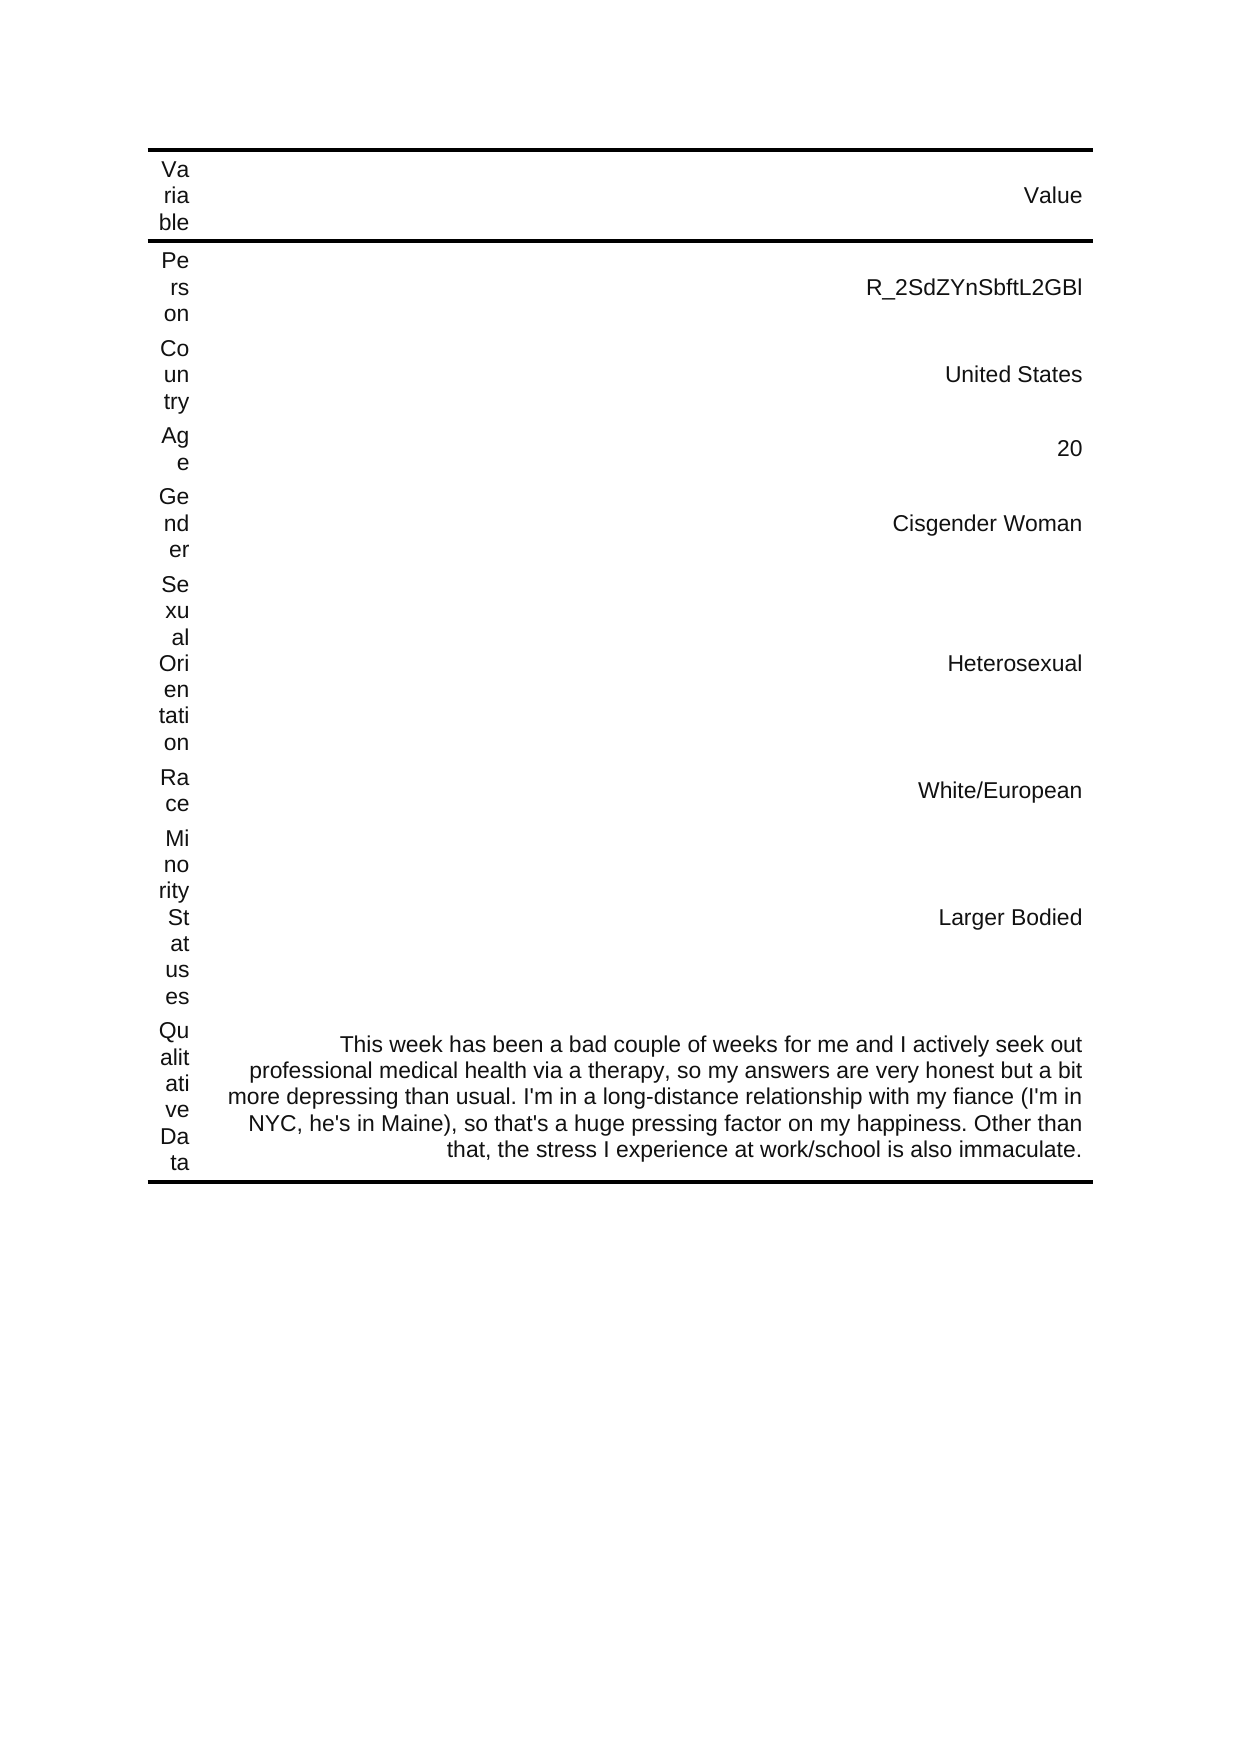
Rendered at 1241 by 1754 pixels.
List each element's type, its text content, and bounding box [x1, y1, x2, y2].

table_cell Age [148, 418, 199, 479]
table_cell This week has been a bad couple of weeks for me and I actively seek out professional medical health via a therapy, so my answers are very honest but a bit more depressing than usual. I'm in a long-distance relationship with my fiance (I'm in NYC, he's in Maine), so that's a huge pressing factor on my happiness. Other than that, the stress I experience at work/school is also immaculate. [200, 1013, 1093, 1180]
table_cell Gender [148, 479, 199, 567]
table_cell Sexual Orientation [148, 567, 199, 759]
table_cell Person [148, 243, 199, 331]
table_cell Minority Statuses [148, 820, 199, 1013]
table_cell Race [148, 759, 199, 820]
table_cell White/European [200, 759, 1093, 820]
table_cell R_2SdZYnSbftL2GBl [200, 243, 1093, 331]
table_cell 20 [200, 418, 1093, 479]
table_header Value [200, 152, 1093, 239]
table_cell Country [148, 331, 199, 418]
table_cell Cisgender Woman [200, 479, 1093, 567]
table_cell Larger Bodied [200, 820, 1093, 1013]
table_cell United States [200, 331, 1093, 418]
table_cell Qualitative Data [148, 1013, 199, 1180]
table_cell Heterosexual [200, 567, 1093, 759]
table_header Variable [148, 152, 199, 239]
